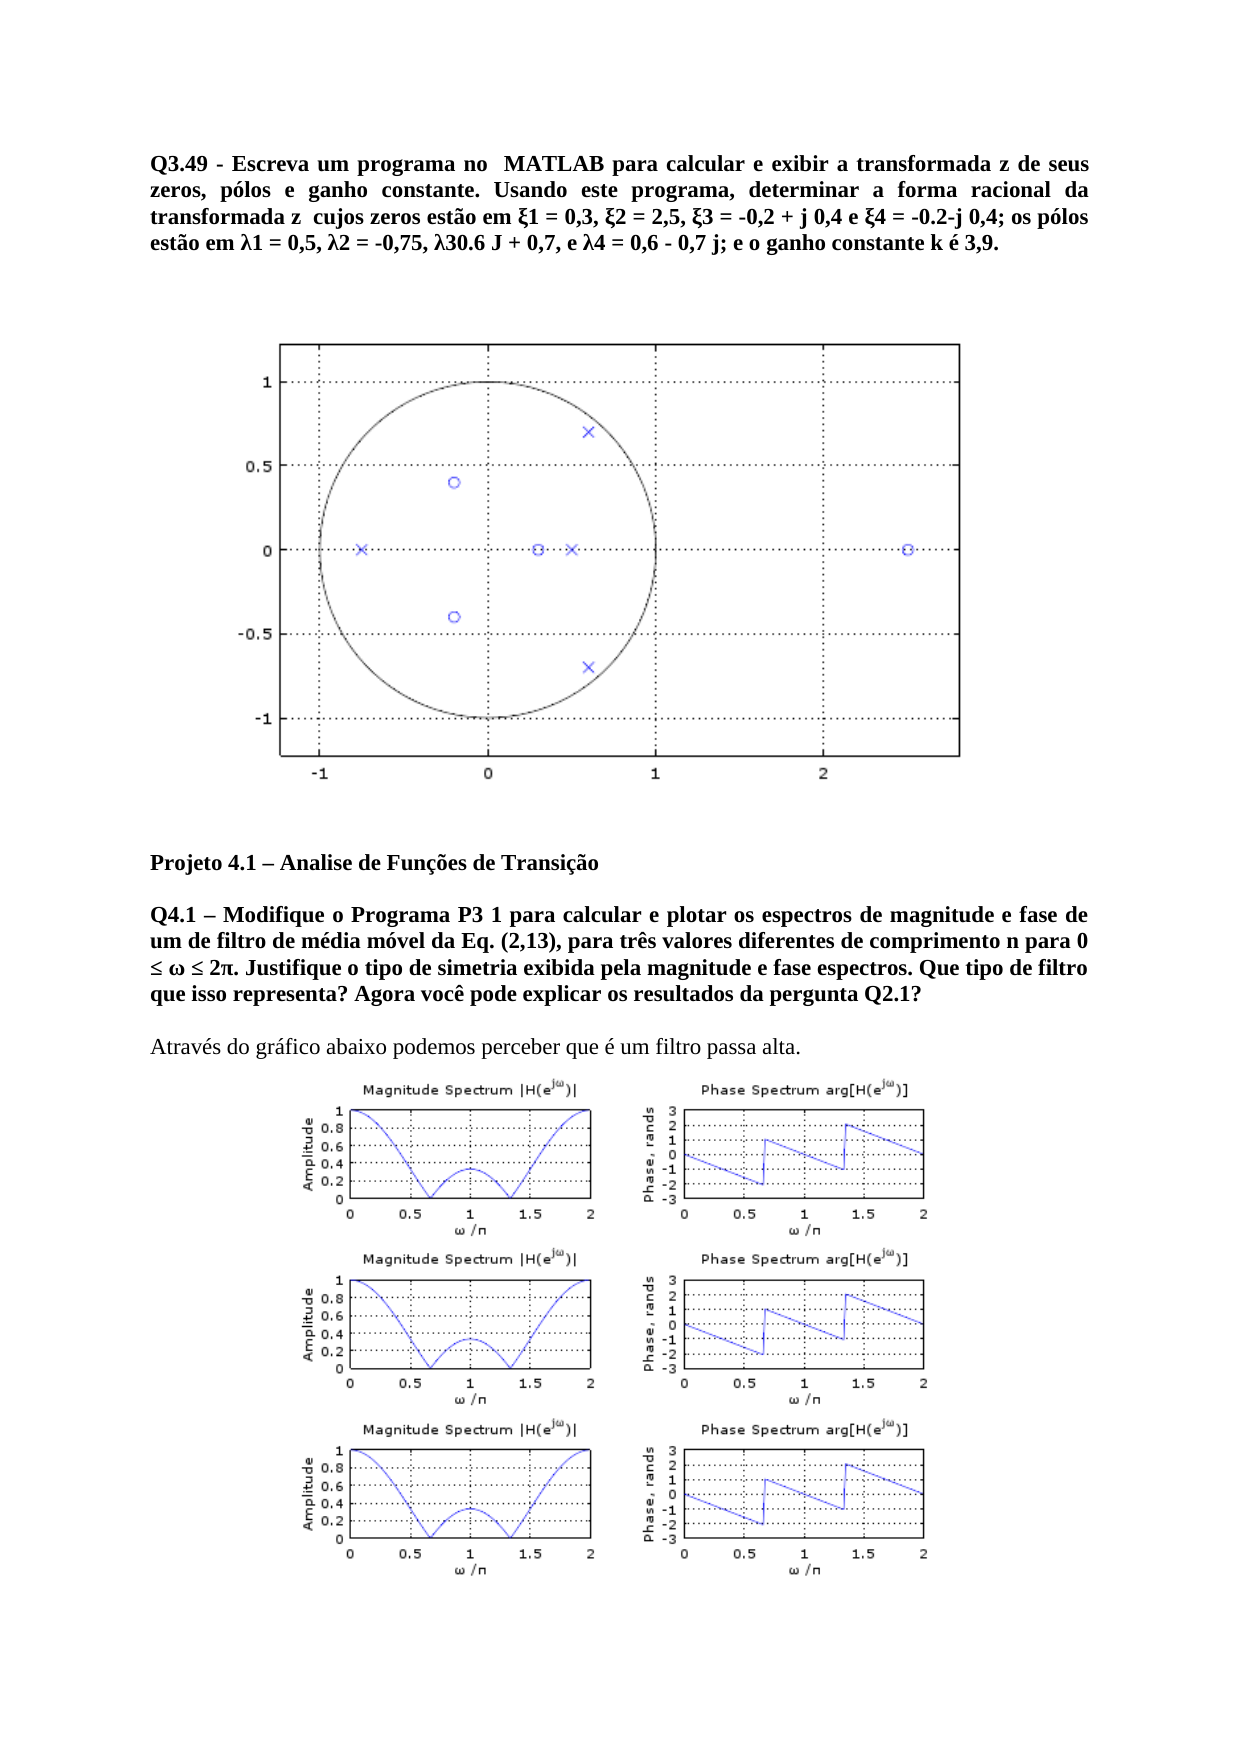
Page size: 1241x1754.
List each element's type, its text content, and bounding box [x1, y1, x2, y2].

text Projeto 4.1 – Analise de Funções de Transição [150, 848, 1090, 875]
text Através do gráfico abaixo podemos perceber que é um filtro passa alta. [150, 1033, 1090, 1059]
text Q4.1 – Modifique o Programa P3 1 para calcular e plotar os espectros de magnitude e fase de um de filtro de média móvel da Eq. (2,13), para três valores diferentes de comprimento n para 0 ≤ ω ≤ 2π. Justifique o tipo de simetria exibida pela magnitude e fase espectros. Que tipo de filtro que isso representa? Agora você pode explicar os resultados da pergunta Q2.1? [150, 901, 1090, 1007]
picture [221, 308, 1020, 823]
text Q3.49 - Escreva um programa no MATLAB para calcular e exibir a transformada z de seus zeros, pólos e ganho constante. Usando este programa, determinar a forma racional da transformada z cujos zeros estão em ξ1 = 0,3, ξ2 = 2,5, ξ3 = -0,2 + j 0,4 e ξ4 = -0.2-j 0,4; os pólos estão em λ1 = 0,5, λ2 = -0,75, λ30.6 J + 0,7, e λ4 = 0,6 - 0,7 j; e o ganho constante k é 3,9. [150, 150, 1090, 255]
picture [273, 1059, 968, 1593]
